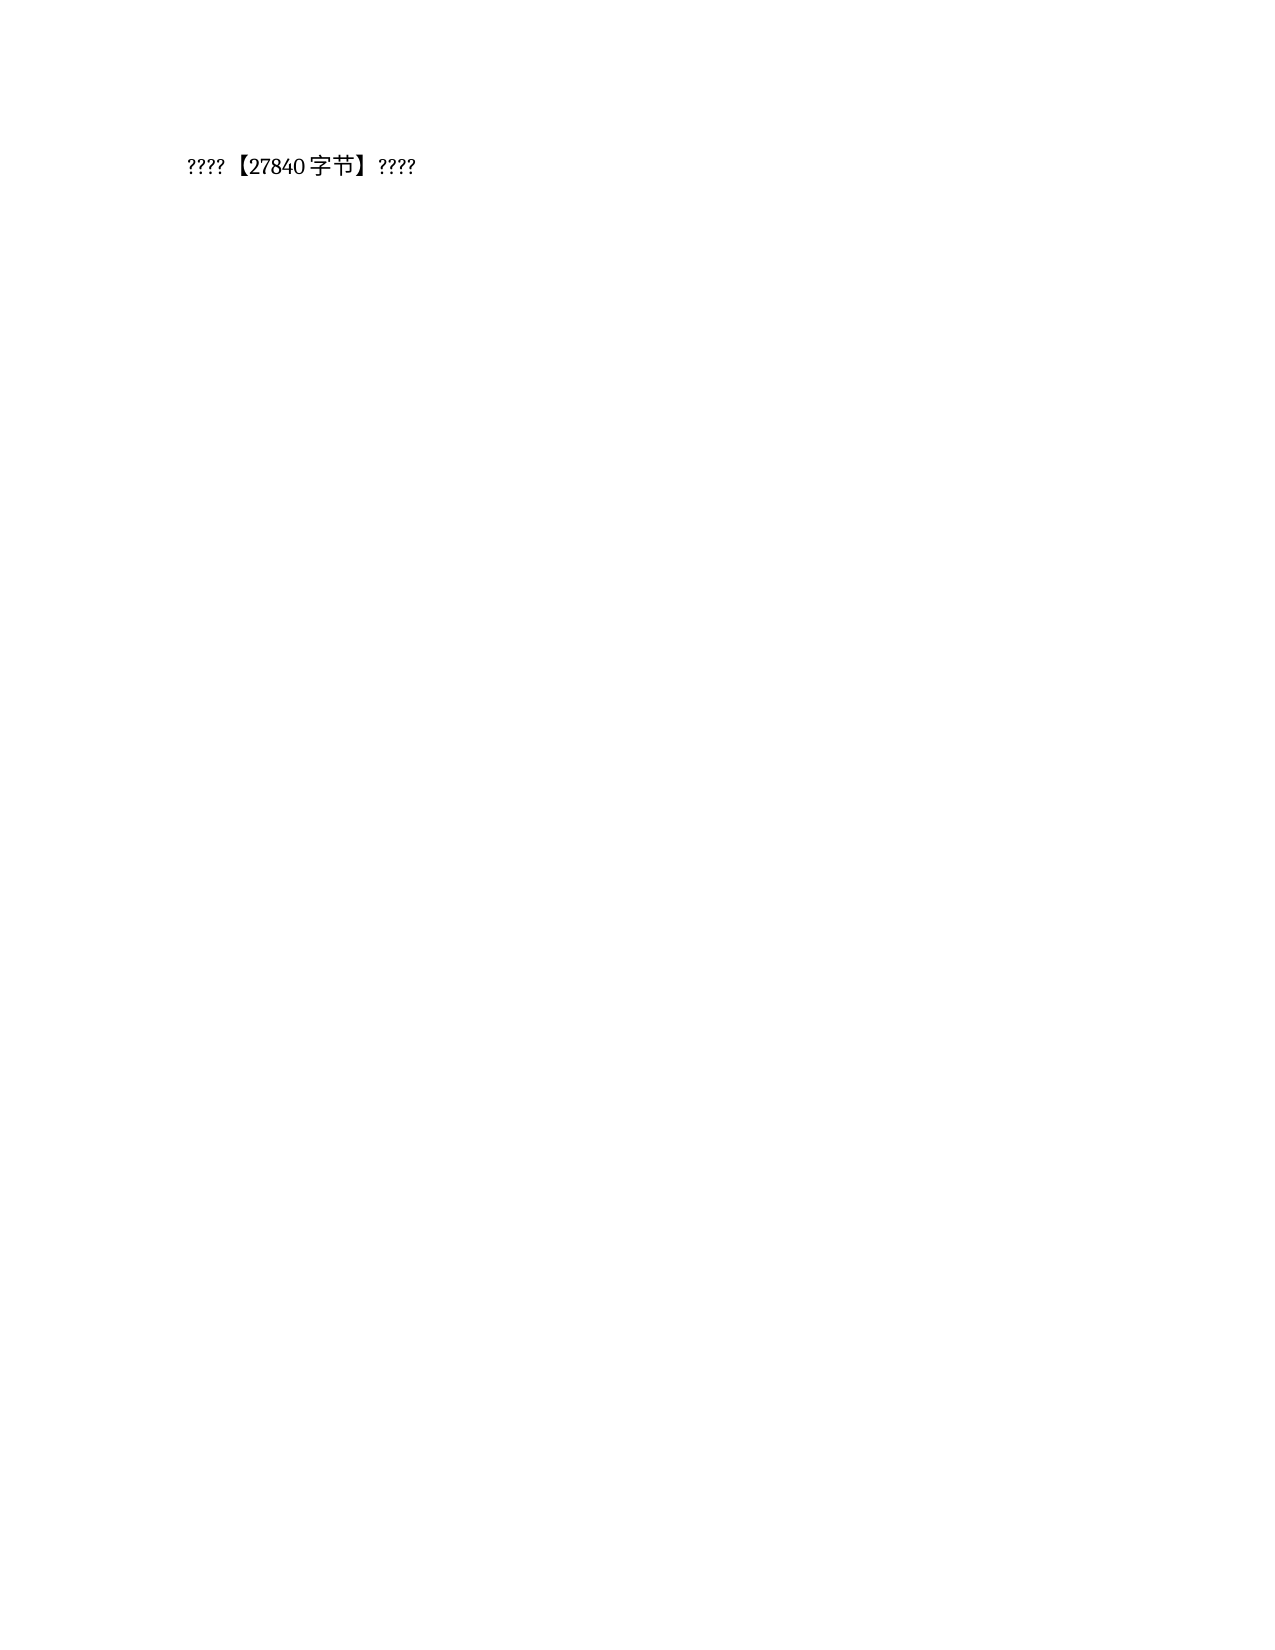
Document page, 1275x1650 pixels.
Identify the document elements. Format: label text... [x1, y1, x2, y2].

text ????【27840字节】???? [187, 150, 1087, 181]
